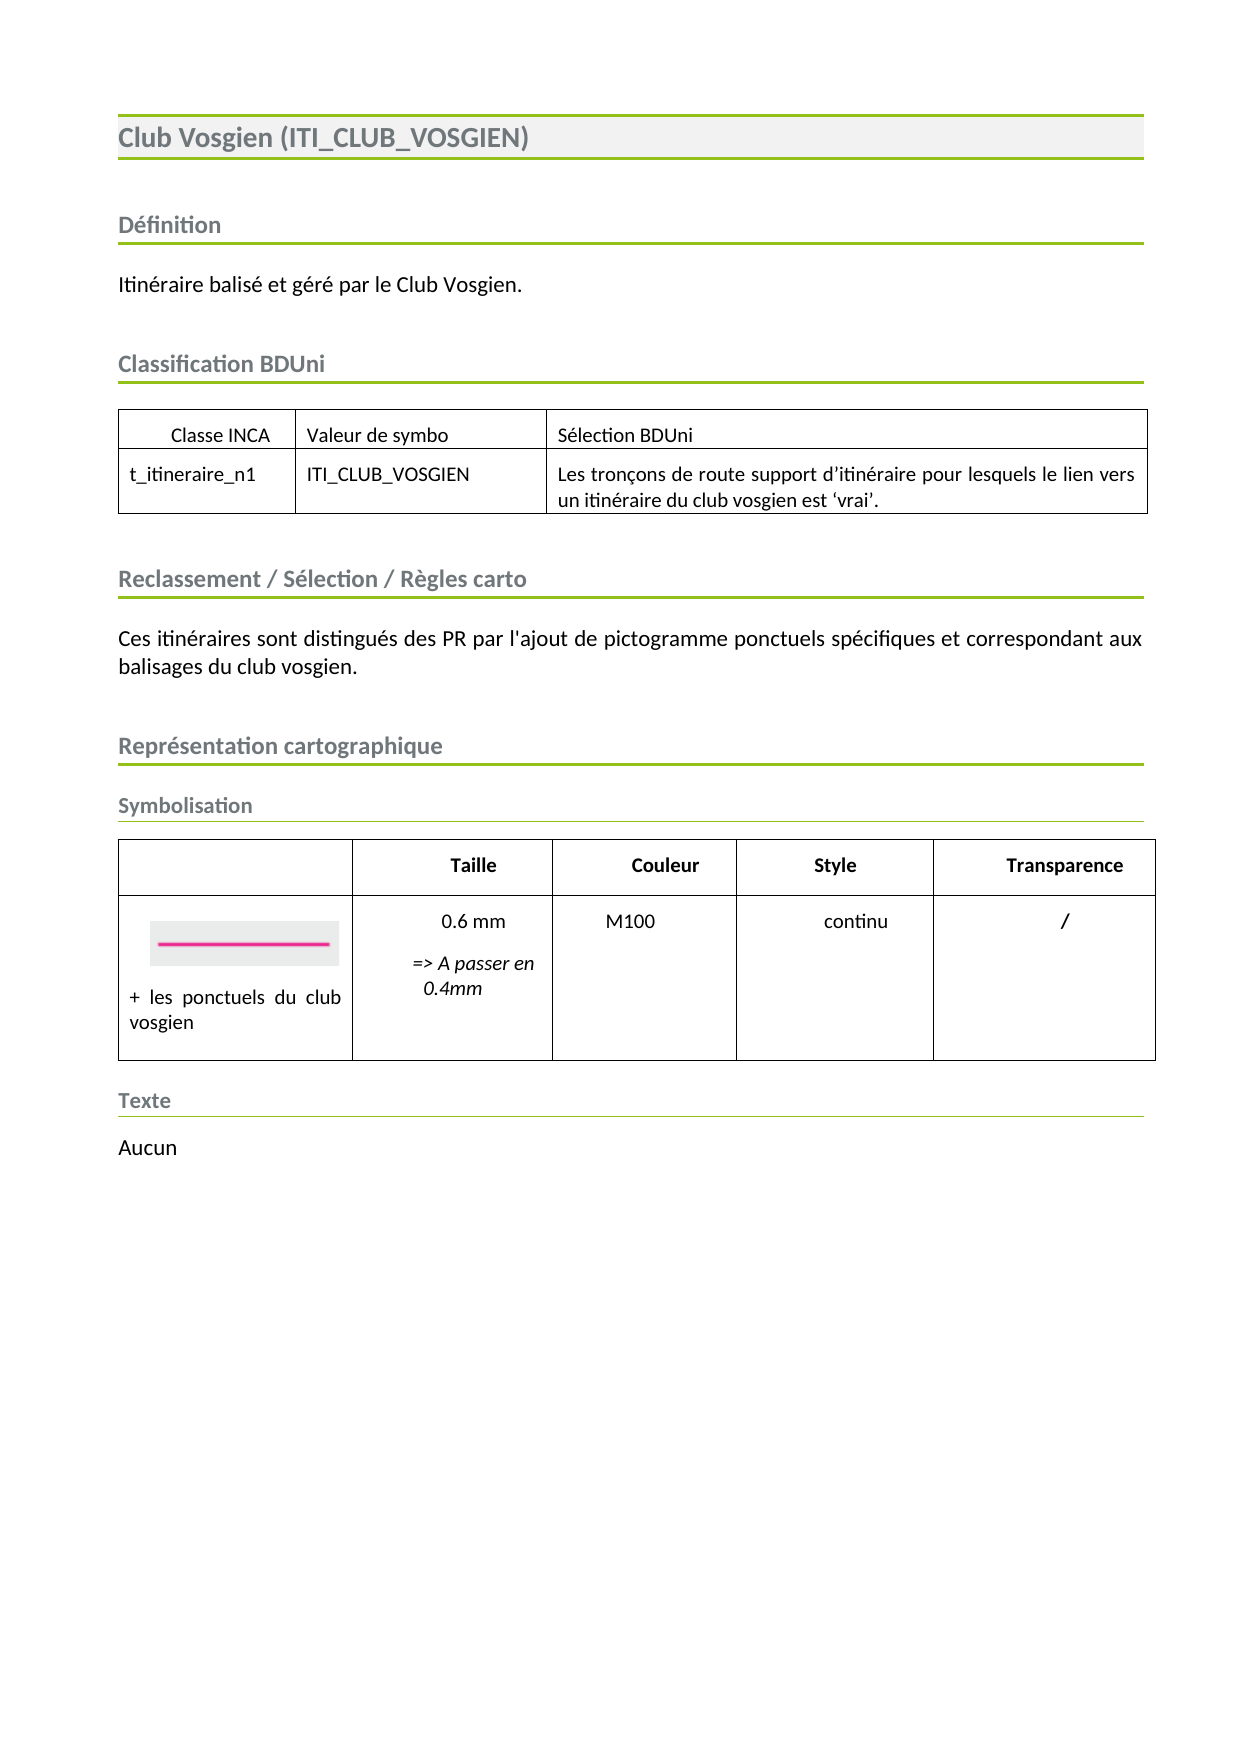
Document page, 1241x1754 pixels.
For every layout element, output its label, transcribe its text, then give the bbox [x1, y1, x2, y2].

table_cell t_itineraire_n1 [119, 449, 295, 512]
subtitle Club Vosgien (ITI_CLUB_VOSGIEN) [118, 117, 1144, 157]
table_cell M100 [553, 896, 736, 1060]
subtitle Représentation cartographique [118, 730, 1144, 763]
text Ces itinéraires sont distingués des PR par l'ajout de pictogramme ponctuels spécifiques et correspondant aux balisages du club vosgien. [118, 624, 1144, 680]
table_header Transparence [934, 840, 1155, 894]
table_header [119, 840, 352, 894]
text Aucun [118, 1133, 1144, 1162]
table_header Style [737, 840, 933, 894]
table_cell Les tronçons de route support d’itinéraire pour lesquels le lien vers un itinéraire du club vosgien est ‘vrai’. [547, 449, 1147, 512]
subtitle Classification BDUni [118, 348, 1144, 381]
table_cell + les ponctuels du club vosgien [119, 896, 352, 1060]
subtitle Texte [118, 1086, 1144, 1116]
table_header Couleur [553, 840, 736, 894]
table_header Sélection BDUni [547, 410, 1147, 448]
table_cell ITI_CLUB_VOSGIEN [296, 449, 546, 512]
table_header Classe INCA [119, 410, 295, 448]
subtitle Définition [118, 210, 1144, 242]
subtitle Reclassement / Sélection / Règles carto [118, 563, 1144, 596]
text Itinéraire balisé et géré par le Club Vosgien. [118, 270, 1144, 298]
table_header Valeur de symbo [296, 410, 546, 448]
table_header Taille [353, 840, 552, 894]
picture [148, 921, 338, 964]
table_cell continu [737, 896, 933, 1060]
table_cell 0.6 mm => A passer en 0.4mm [353, 896, 552, 1060]
table_cell / [934, 896, 1155, 1060]
subtitle Symbolisation [118, 791, 1144, 821]
